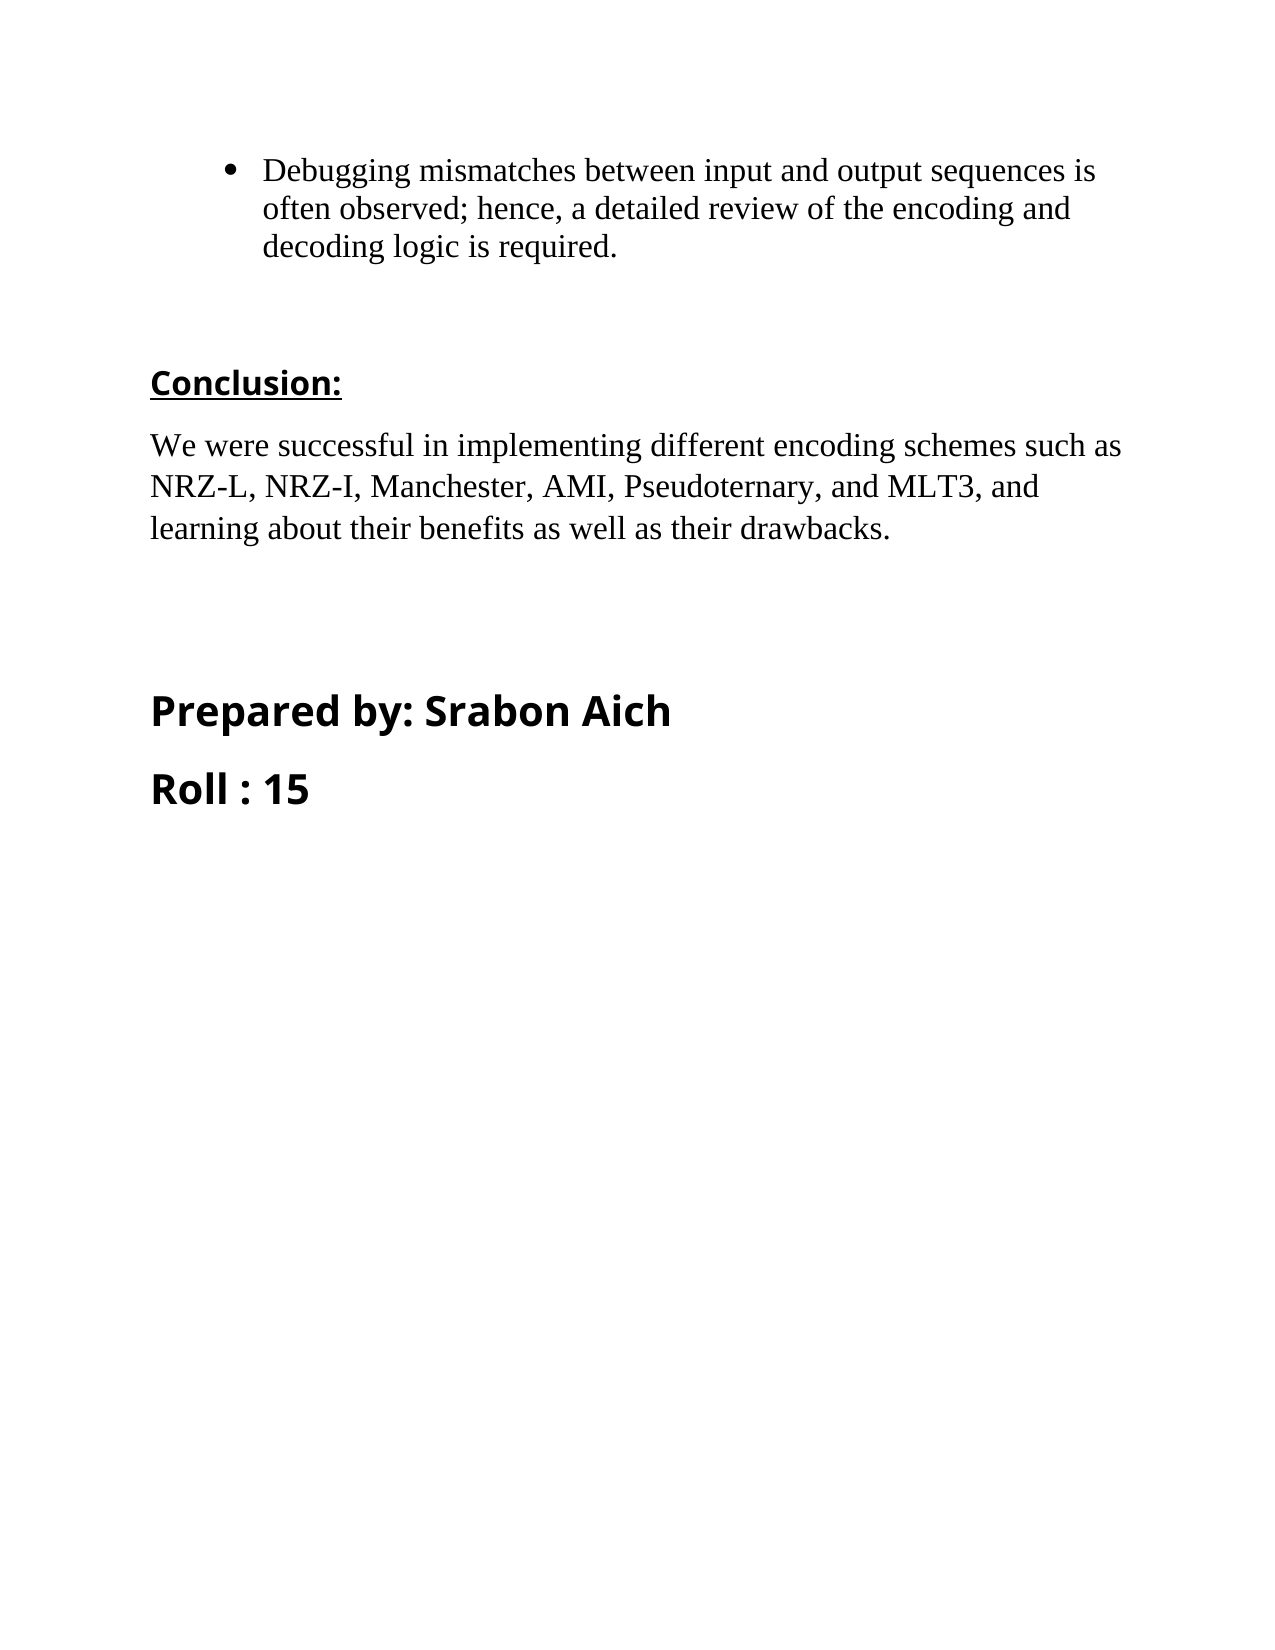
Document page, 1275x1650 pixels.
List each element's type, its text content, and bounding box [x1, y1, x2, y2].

text Roll : 15 [150, 760, 1125, 817]
text We were successful in implementing different encoding schemes such as NRZ-L, NRZ-I, Manchester, AMI, Pseudoternary, and MLT3, and learning about their benefits as well as their drawbacks. [150, 425, 1125, 546]
list Debugging mismatches between input and output sequences is often observed; hence, a detailed review of the encoding and decoding logic is required. [225, 150, 1125, 265]
text Prepared by: Srabon Aich [150, 682, 1125, 739]
text Conclusion: [150, 360, 1125, 405]
